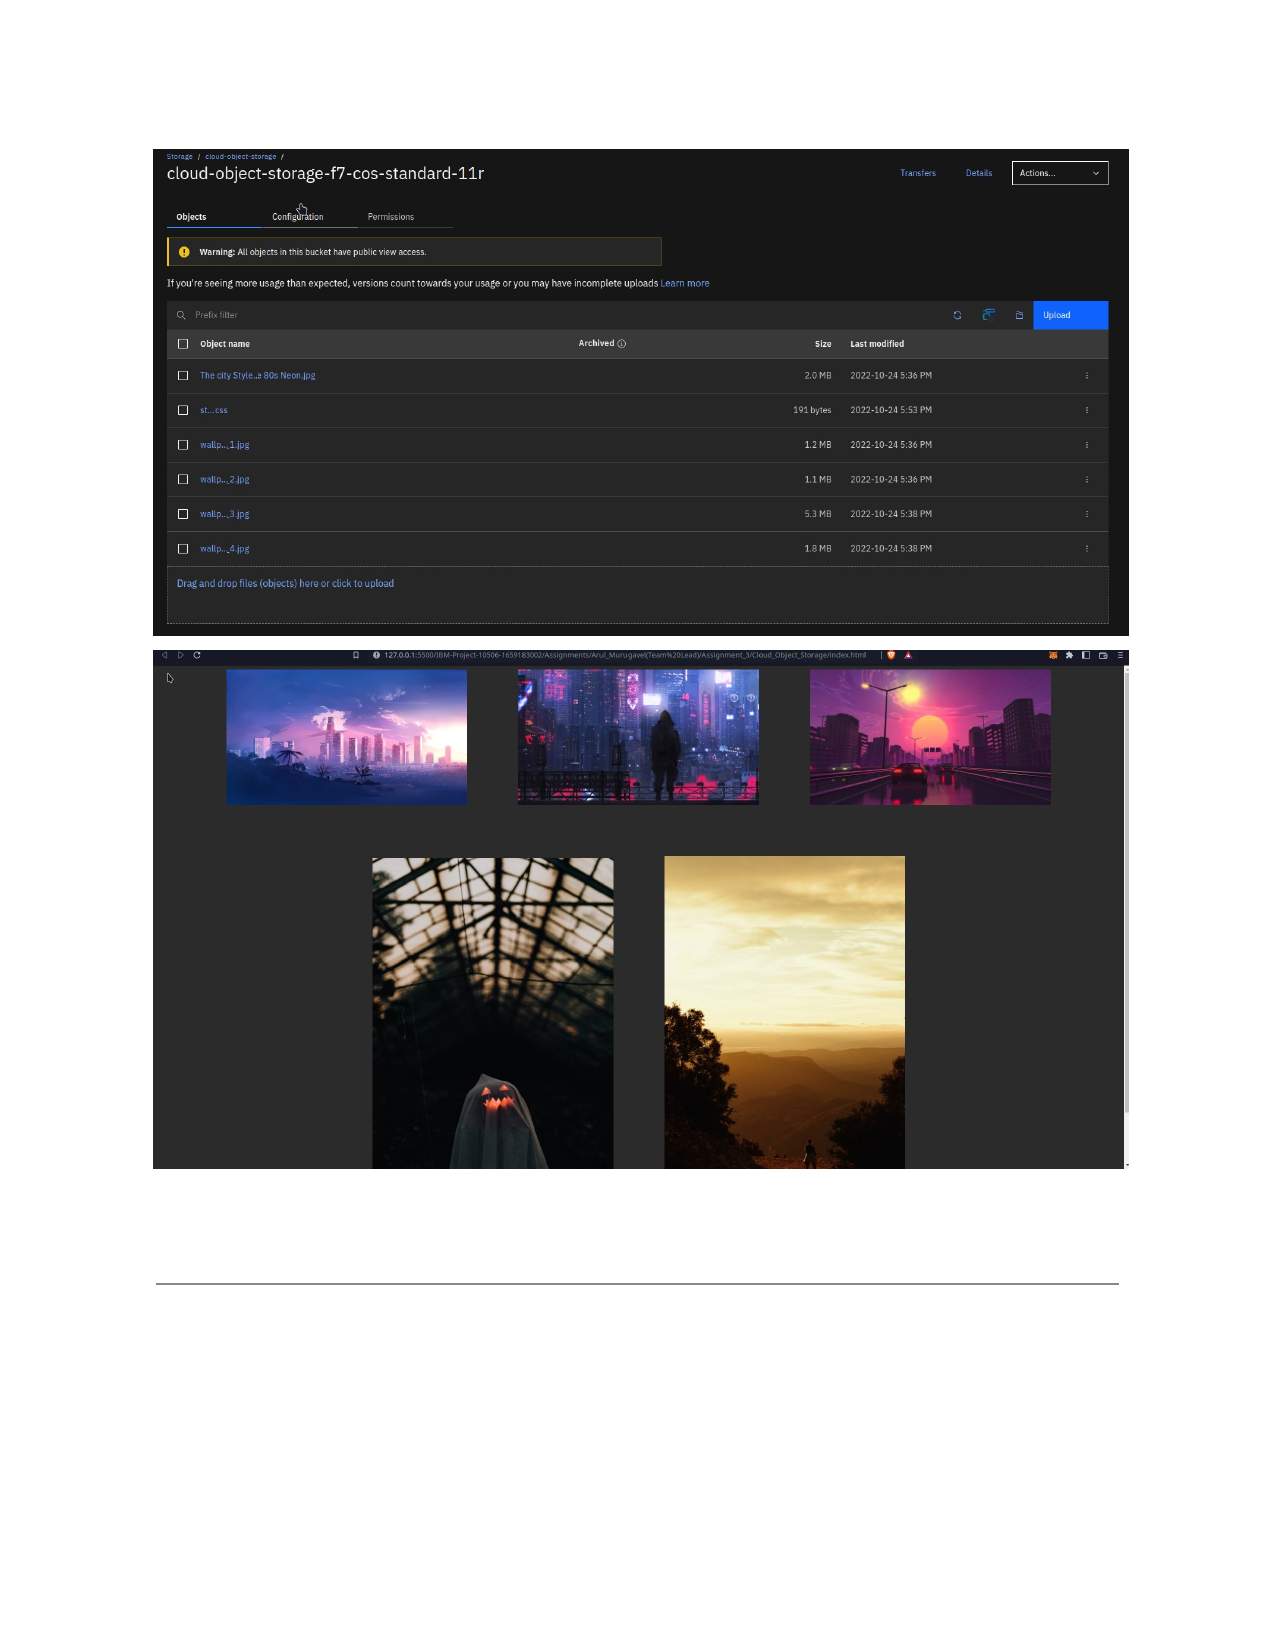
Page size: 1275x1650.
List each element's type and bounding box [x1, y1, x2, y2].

picture [153, 650, 1129, 1169]
picture [153, 149, 1129, 636]
